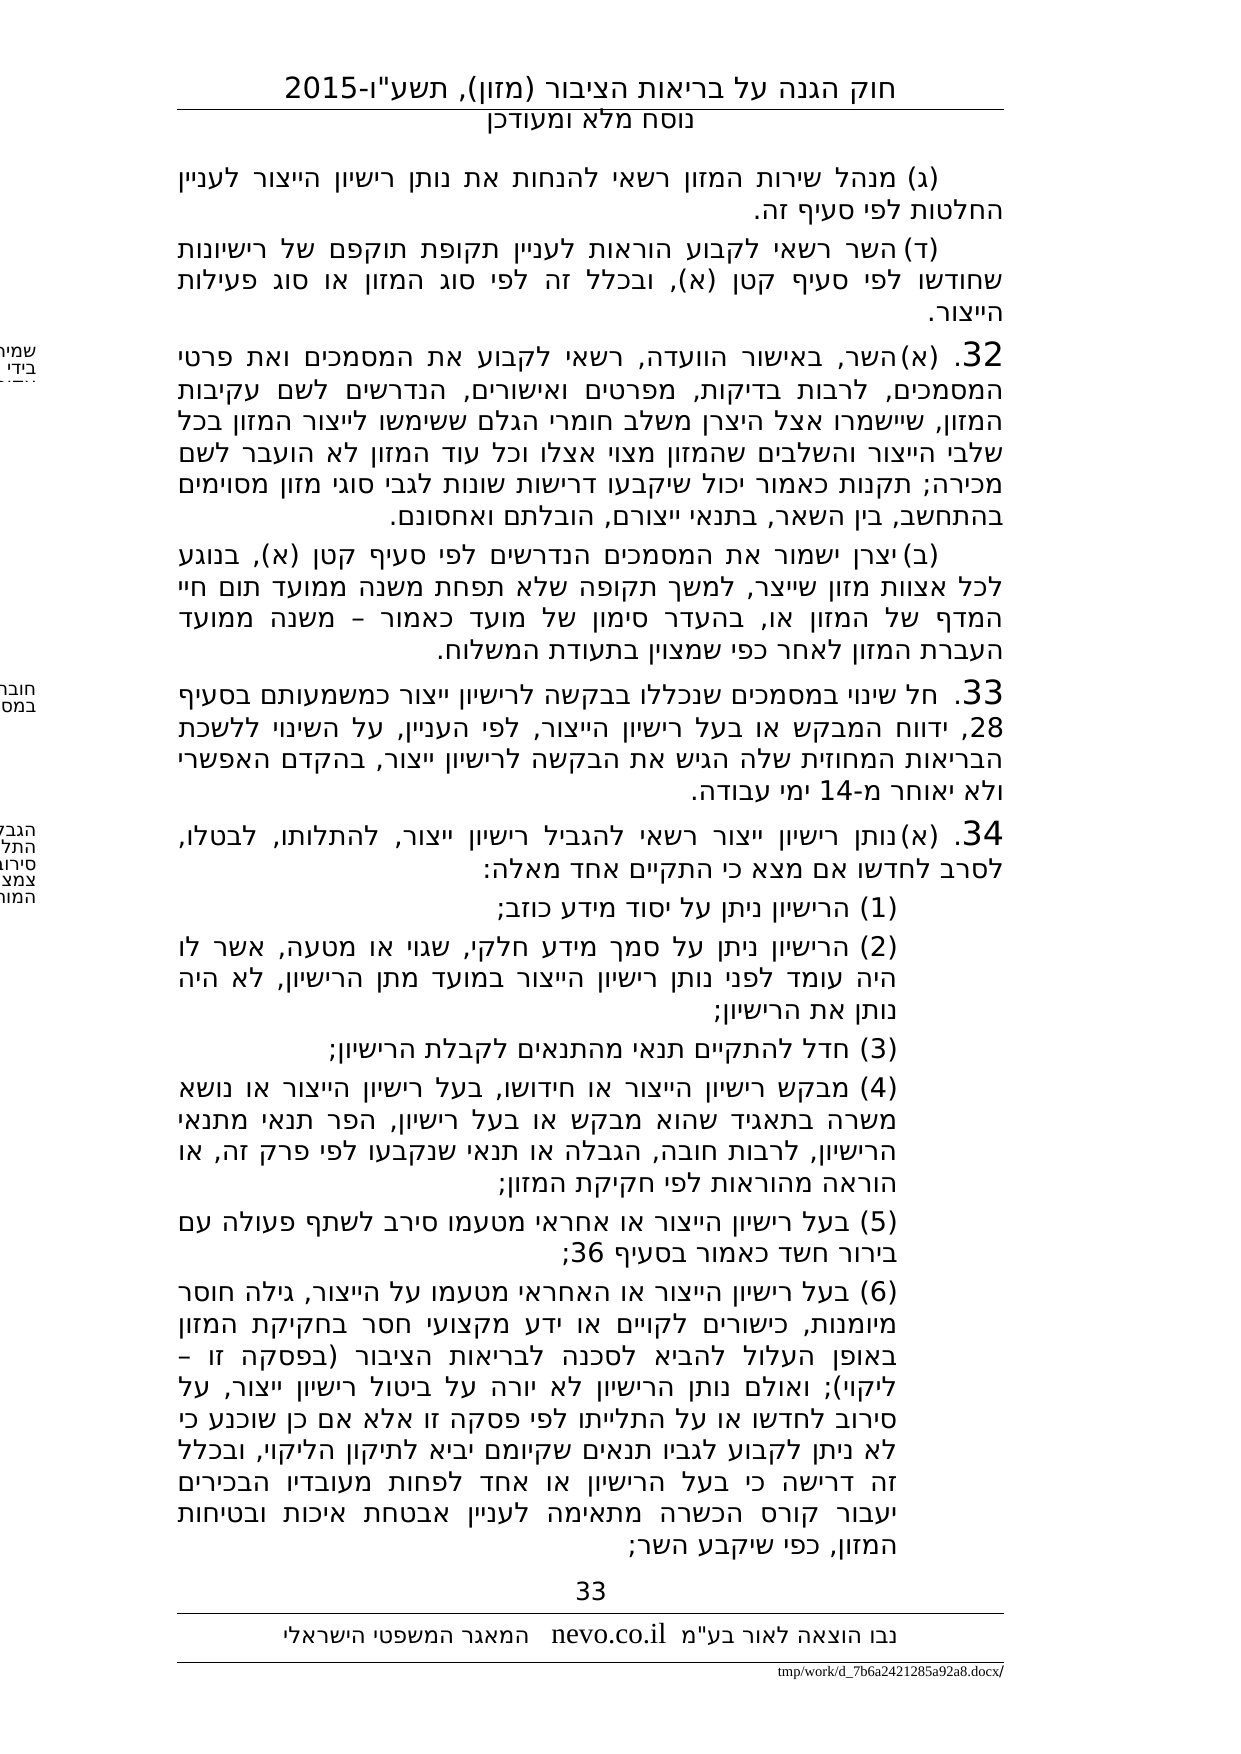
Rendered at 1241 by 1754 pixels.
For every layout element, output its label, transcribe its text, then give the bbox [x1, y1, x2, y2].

text (2) הרישיון ניתן על סמך מידע חלקי, שגוי או מטעה, אשר לו היה עומד לפני נותן רישיון הייצור במועד מתן הרישיון, לא היה נותן את הרישיון; [177, 931, 898, 1026]
text (ג) מנהל שירות המזון רשאי להנחות את נותן רישיון הייצור לעניין החלטות לפי סעיף זה. [177, 162, 1004, 226]
text (1) הרישיון ניתן על יסוד מידע כוזב; [177, 892, 898, 924]
text (ד) השר רשאי לקבוע הוראות לעניין תקופת תוקפם של רישיונות שחודשו לפי סעיף קטן (א), ובכלל זה לפי סוג המזון או סוג פעילות הייצור. [177, 233, 1004, 328]
text (5) בעל רישיון הייצור או אחראי מטעמו סירב לשתף פעולה עם בירור חשד כאמור בסעיף 36; [177, 1206, 898, 1269]
text (4) מבקש רישיון הייצור או חידושו, בעל רישיון הייצור או נושא משרה בתאגיד שהוא מבקש או בעל רישיון, הפר תנאי מתנאי הרישיון, לרבות חובה, הגבלה או תנאי שנקבעו לפי פרק זה, או הוראה מהוראות לפי חקיקת המזון; [177, 1072, 898, 1199]
text (6) בעל רישיון הייצור או האחראי מטעמו על הייצור, גילה חוסר מיומנות, כישורים לקויים או ידע מקצועי חסר בחקיקת המזון באופן העלול להביא לסכנה לבריאות הציבור (בפסקה זו – ליקוי); ואולם נותן הרישיון לא יורה על ביטול רישיון ייצור, על סירוב לחדשו או על התלייתו לפי פסקה זו אלא אם כן שוכנע כי לא ניתן לקבוע לגביו תנאים שקיומם יביא לתיקון הליקוי, ובכלל זה דרישה כי בעל הרישיון או אחד לפחות מעובדיו הבכירים יעבור קורס הכשרה מתאימה לעניין אבטחת איכות ובטיחות המזון, כפי שיקבע השר; [177, 1277, 898, 1561]
text (ב) יצרן ישמור את המסמכים הנדרשים לפי סעיף קטן (א), בנוגע לכל אצוות מזון שייצר, למשך תקופה שלא תפחת משנה ממועד תום חיי המדף של המזון או, בהעדר סימון של מועד כאמור – משנה ממועד העברת המזון לאחר כפי שמצוין בתעודת המשלוח. [177, 539, 1004, 666]
text 34. (א) נותן רישיון ייצור רשאי להגביל רישיון ייצור, להתלותו, לבטלו, לסרב לחדשו אם מצא כי התקיים אחד מאלה: [177, 814, 1004, 884]
text 33. חל שינוי במסמכים שנכללו בבקשה לרישיון ייצור כמשמעותם בסעיף 28, ידווח המבקש או בעל רישיון הייצור, לפי העניין, על השינוי ללשכת הבריאות המחוזית שלה הגיש את הבקשה לרישיון ייצור, בהקדם האפשרי ולא יאוחר מ-14 ימי עבודה. [177, 673, 1004, 807]
text 32. (א) השר, באישור הוועדה, רשאי לקבוע את המסמכים ואת פרטי המסמכים, לרבות בדיקות, מפרטים ואישורים, הנדרשים לשם עקיבות המזון, שיישמרו אצל היצרן משלב חומרי הגלם ששימשו לייצור המזון בכל שלבי הייצור והשלבים שהמזון מצוי אצלו וכל עוד המזון לא הועבר לשם מכירה; תקנות כאמור יכול שיקבעו דרישות שונות לגבי סוגי מזון מסוימים בהתחשב, בין השאר, בתנאי ייצורם, הובלתם ואחסונם. [177, 335, 1004, 532]
text (3) חדל להתקיים תנאי מהתנאים לקבלת הרישיון; [177, 1033, 898, 1065]
